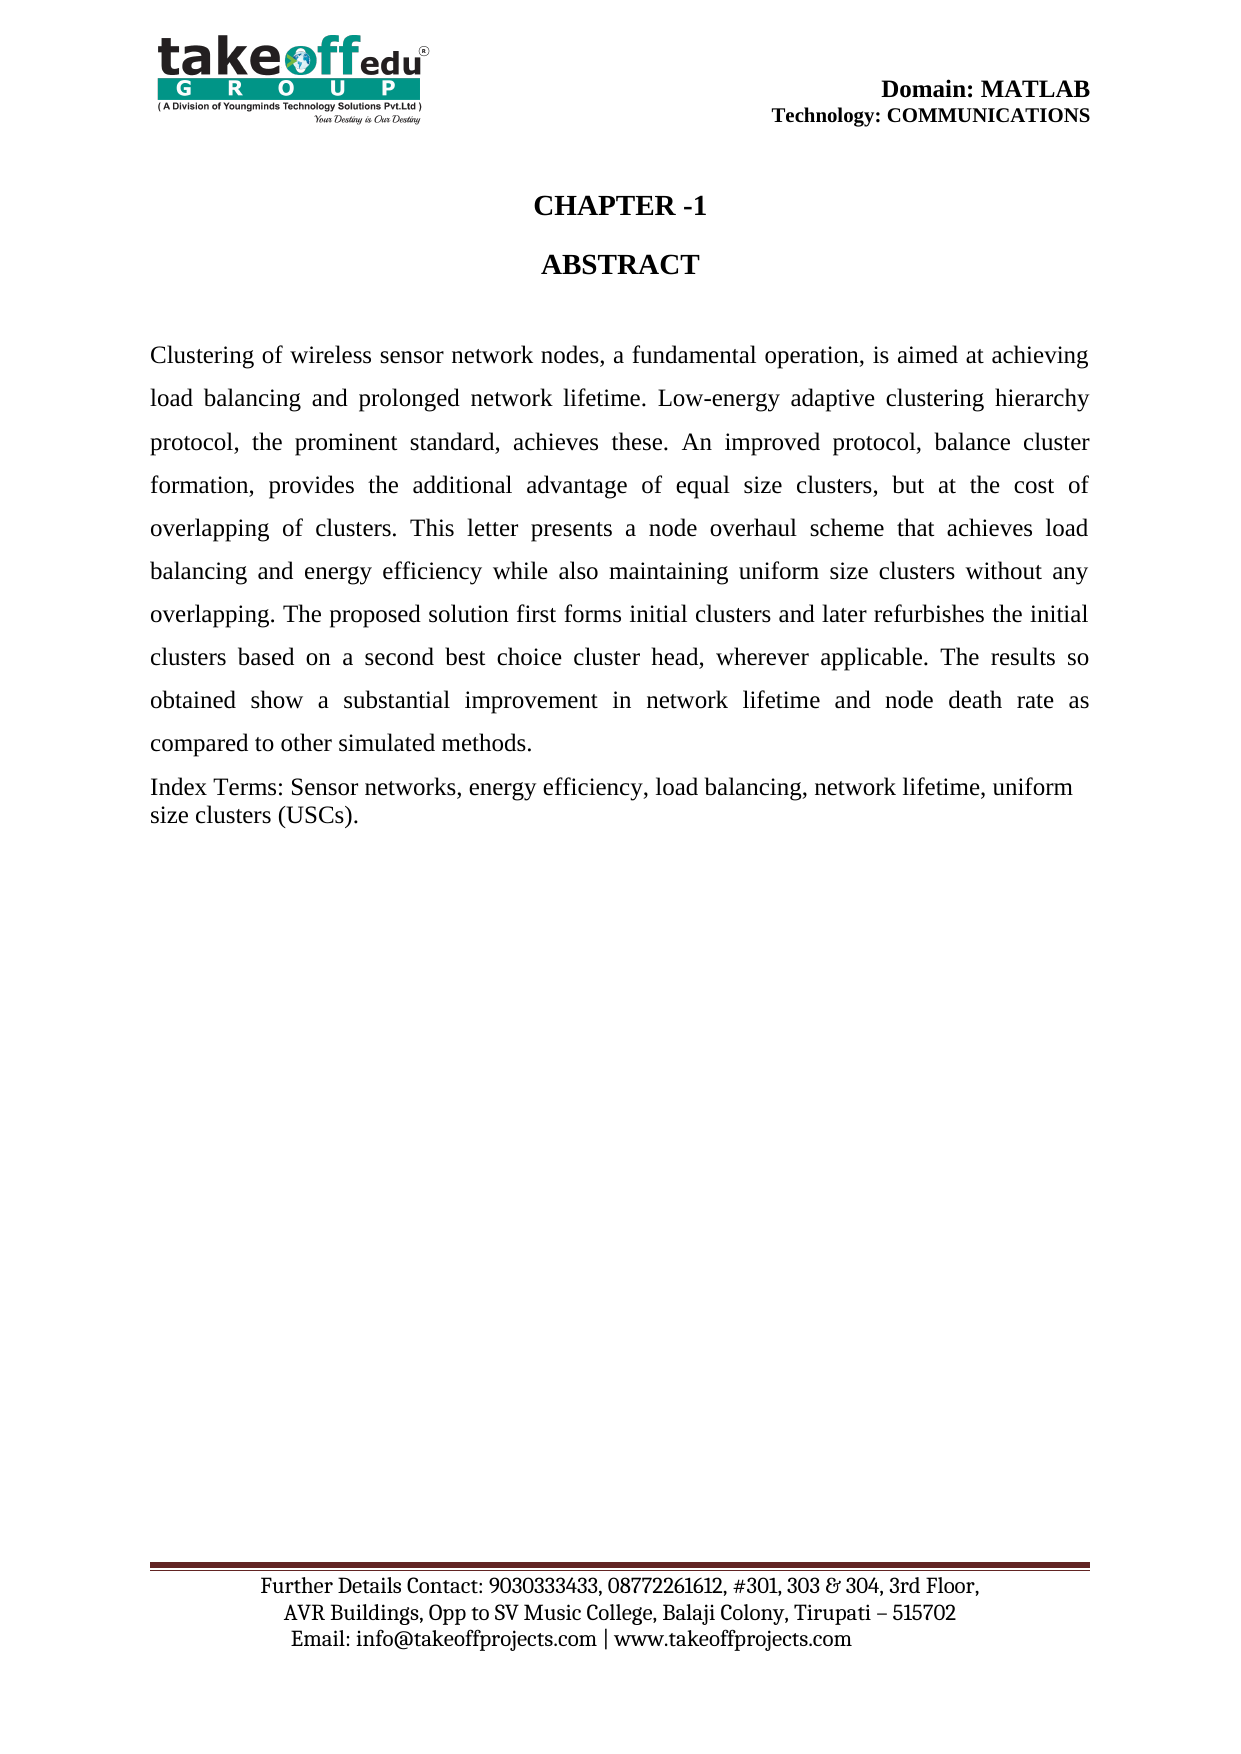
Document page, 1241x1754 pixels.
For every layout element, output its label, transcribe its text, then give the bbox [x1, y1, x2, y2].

picture [150, 35, 434, 138]
text CHAPTER -1 [150, 188, 1090, 222]
text Clustering of wireless sensor network nodes, a fundamental operation, is aimed at achieving load balancing and prolonged network lifetime. Low-energy adaptive clustering hierarchy protocol, the prominent standard, achieves these. An improved protocol, balance cluster formation, provides the additional advantage of equal size clusters, but at the cost of overlapping of clusters. This letter presents a node overhaul scheme that achieves load balancing and energy efficiency while also maintaining uniform size clusters without any overlapping. The proposed solution first forms initial clusters and later refurbishes the initial clusters based on a second best choice cluster head, wherever applicable. The results so obtained show a substantial improvement in network lifetime and node death rate as compared to other simulated methods. [150, 340, 1090, 757]
text Index Terms: Sensor networks, energy efficiency, load balancing, network lifetime, uniform size clusters (USCs). [150, 772, 1090, 829]
text ABSTRACT [150, 247, 1090, 281]
